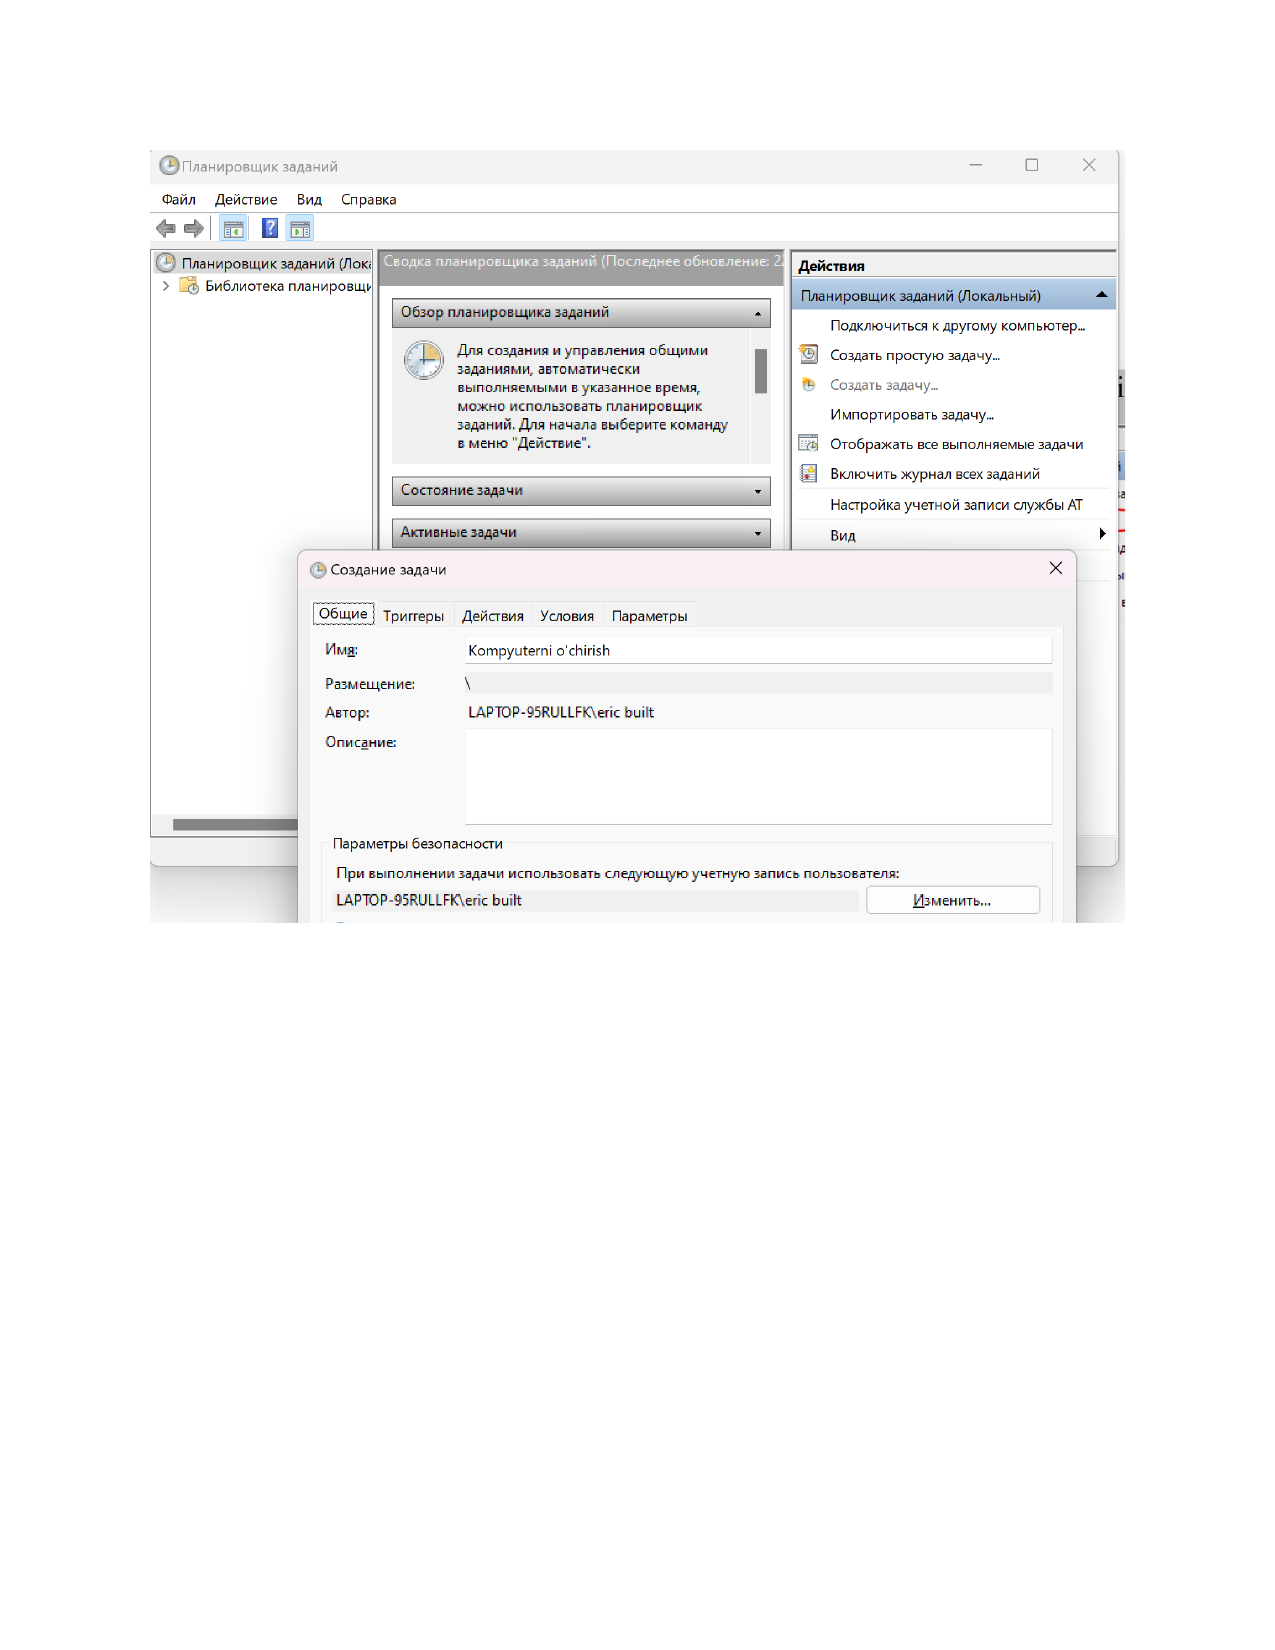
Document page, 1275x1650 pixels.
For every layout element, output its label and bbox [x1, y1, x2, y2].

picture [150, 150, 1125, 923]
